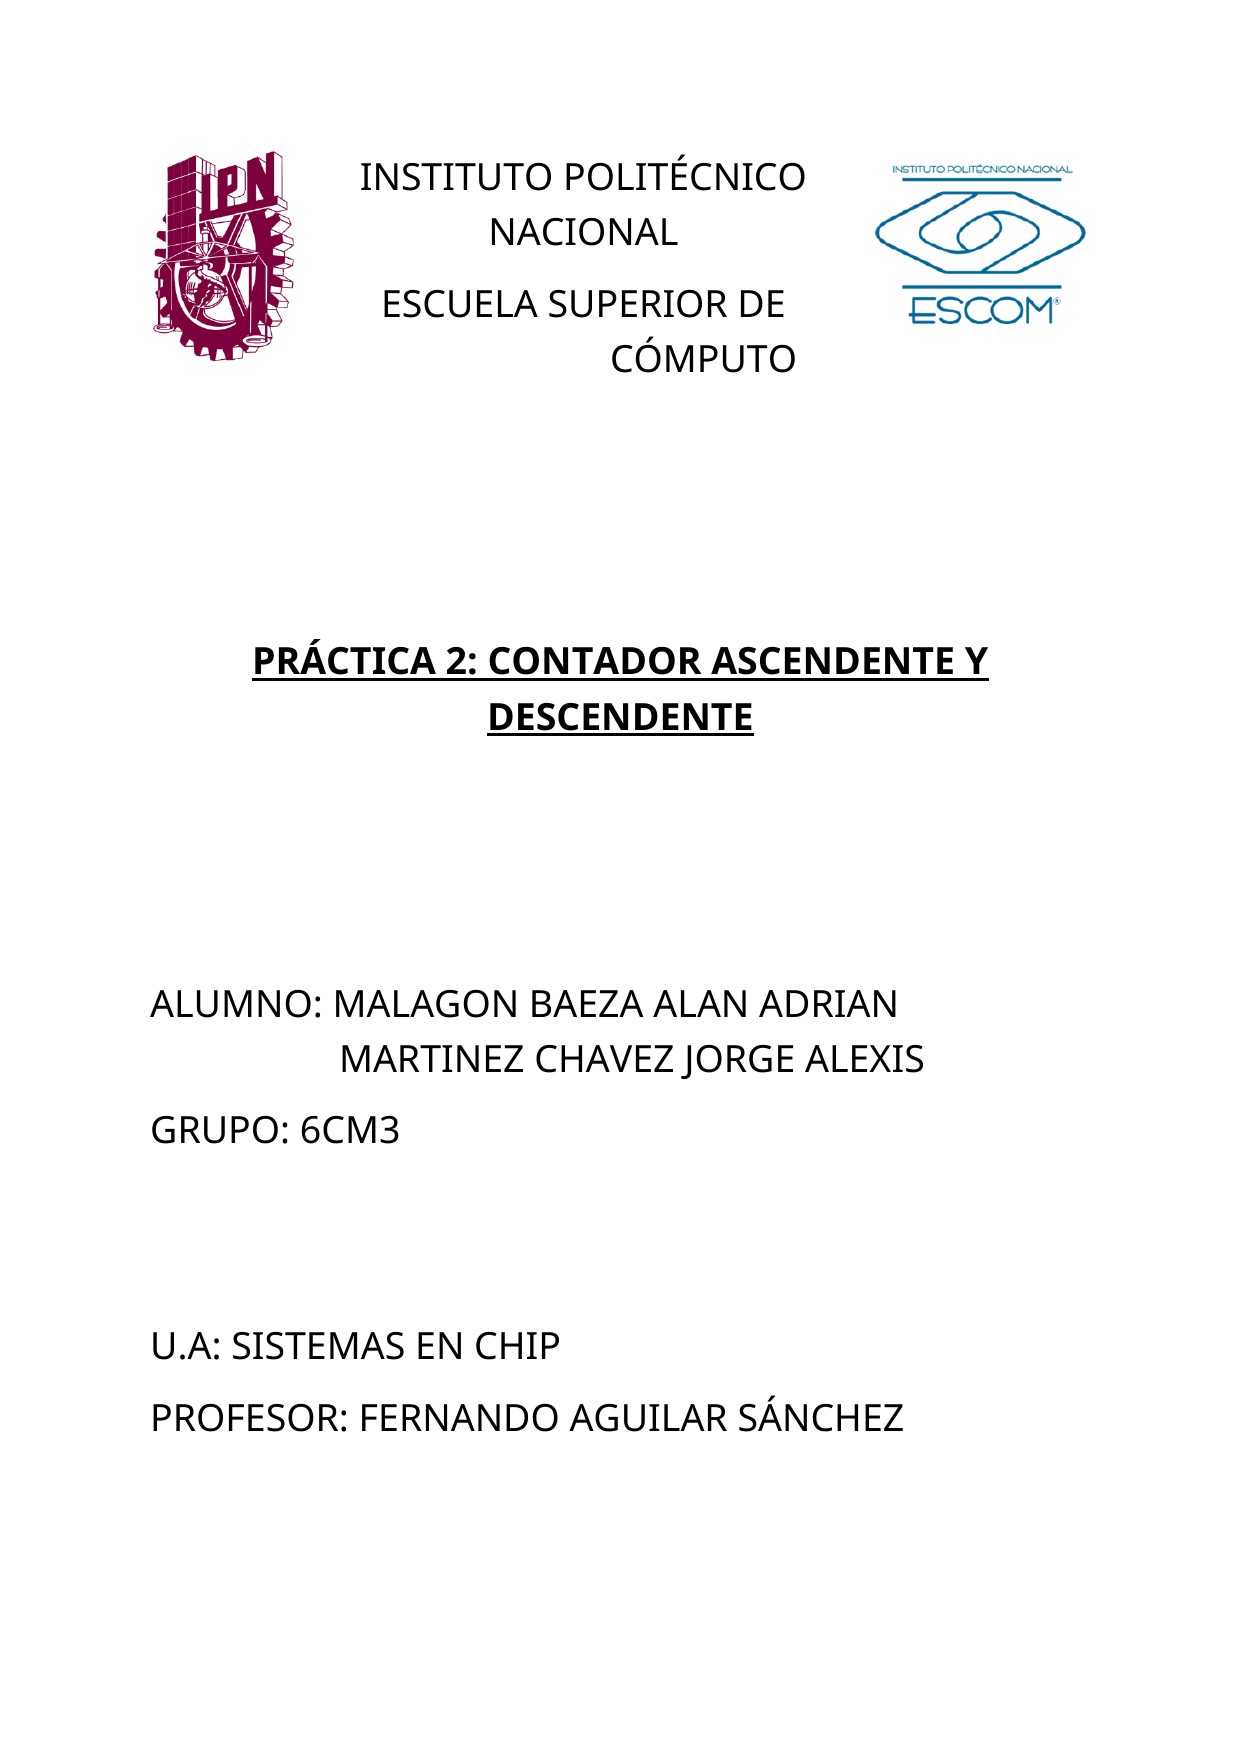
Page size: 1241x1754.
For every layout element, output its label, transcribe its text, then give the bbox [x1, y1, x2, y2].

text PROFESOR: FERNANDO AGUILAR SÁNCHEZ [150, 1391, 1090, 1442]
picture [918, 256, 1003, 271]
text PRÁCTICA 2: CONTADOR ASCENDENTE Y DESCENDENTE [150, 635, 1090, 741]
text ALUMNO: MALAGON BAEZA ALAN ADRIAN MARTINEZ CHAVEZ JORGE ALEXIS [150, 977, 1090, 1083]
text U.A: SISTEMAS EN CHIP [150, 1319, 1090, 1370]
text ESCUELA SUPERIOR DE CÓMPUTO [150, 277, 1090, 383]
picture [868, 159, 1091, 329]
text INSTITUTO POLITÉCNICO NACIONAL [150, 150, 1090, 256]
text GRUPO: 6CM3 [150, 1104, 1090, 1155]
picture [150, 256, 298, 277]
picture [988, 256, 1045, 271]
